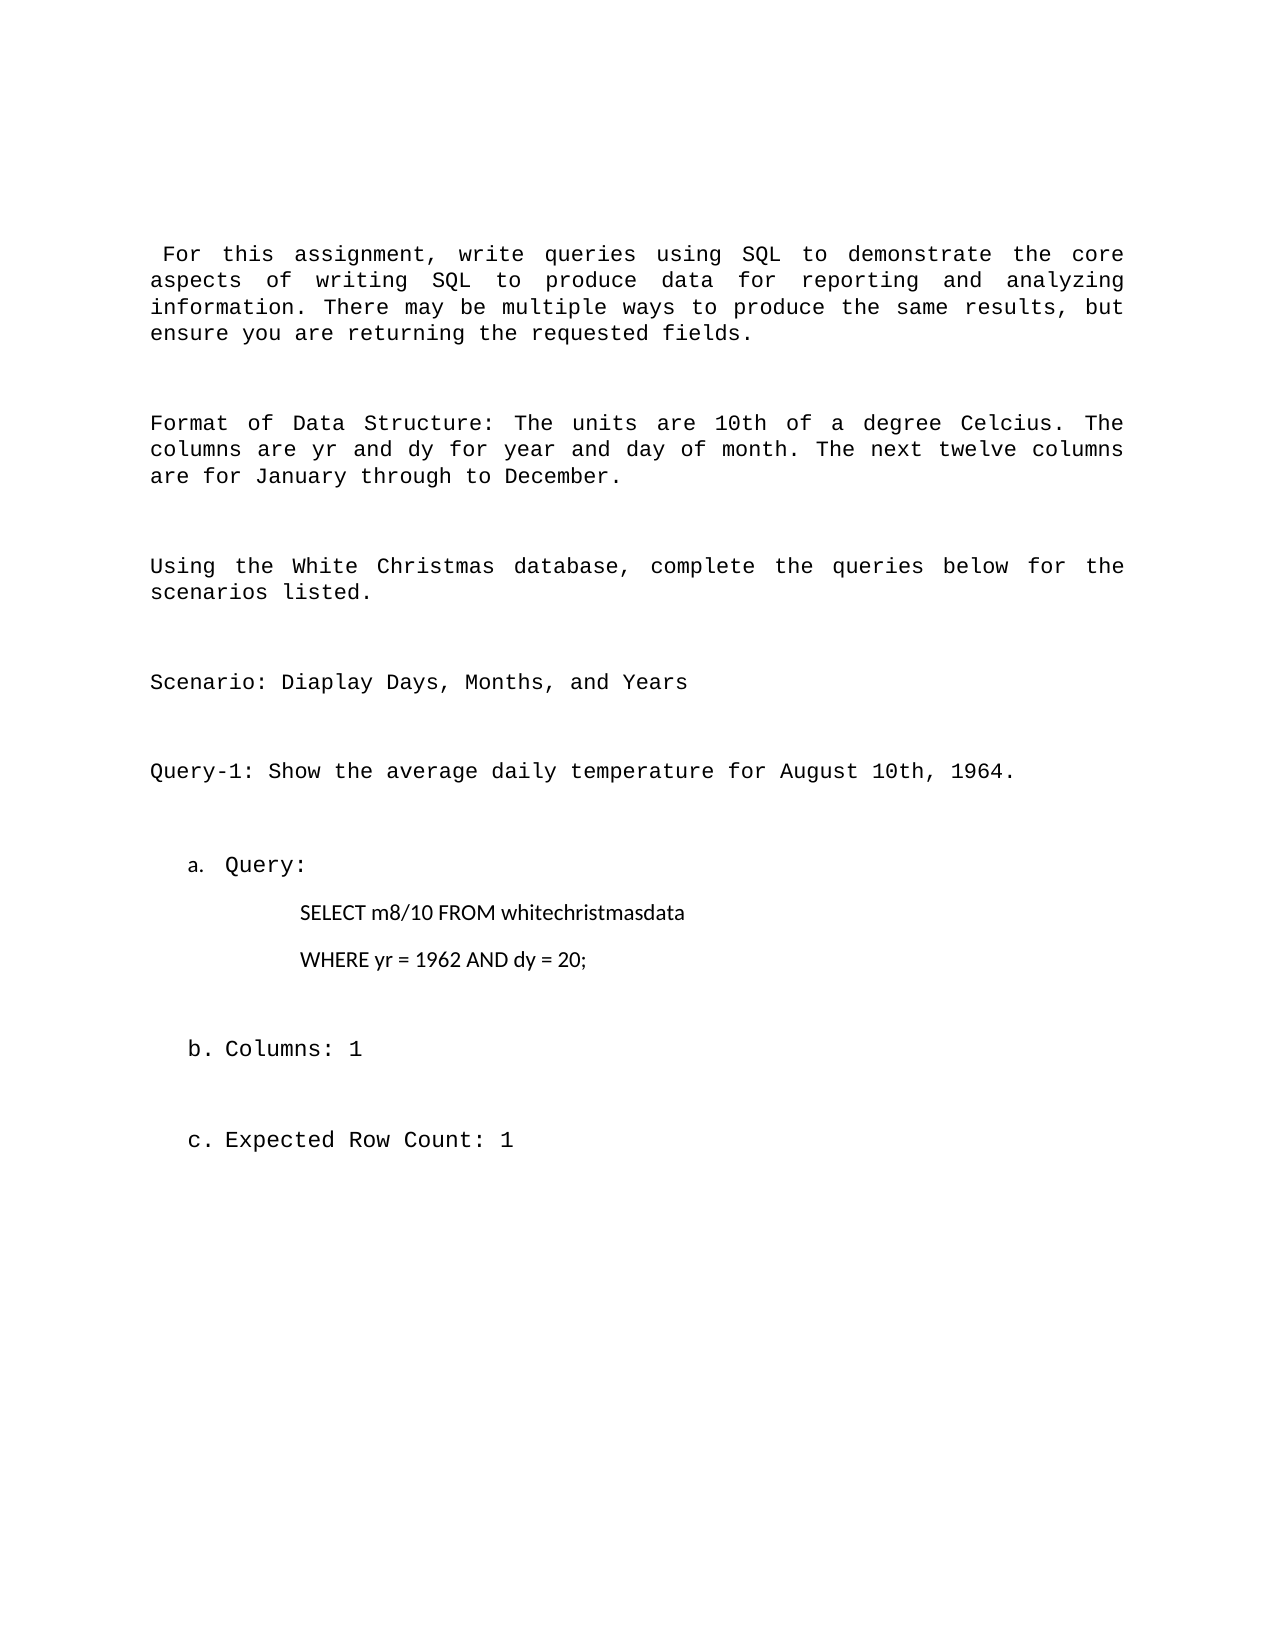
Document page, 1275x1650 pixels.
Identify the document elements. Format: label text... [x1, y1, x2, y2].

list Expected Row Count: 1 [187, 1129, 1125, 1155]
text Query-1: Show the average daily temperature for August 10th, 1964. [150, 761, 1125, 785]
list Columns: 1 [187, 1038, 1125, 1064]
text Using the White Christmas database, complete the queries below for the scenarios listed. [150, 555, 1125, 606]
text Format of Data Structure: The units are 10th of a degree Celcius. The columns are yr and dy for year and day of month. The next twelve columns are for January through to December. [150, 412, 1125, 490]
list Query: [187, 850, 1125, 879]
text Scenario: Diaplay Days, Months, and Years [150, 671, 1125, 696]
text SELECT m8/10 FROM whitechristmasdata [225, 898, 1125, 926]
text For this assignment, write queries using SQL to demonstrate the core aspects of writing SQL to produce data for reporting and analyzing information. There may be multiple ways to produce the same results, but ensure you are returning the requested fields. [150, 243, 1125, 347]
text WHERE yr = 1962 AND dy = 20; [225, 945, 1125, 973]
